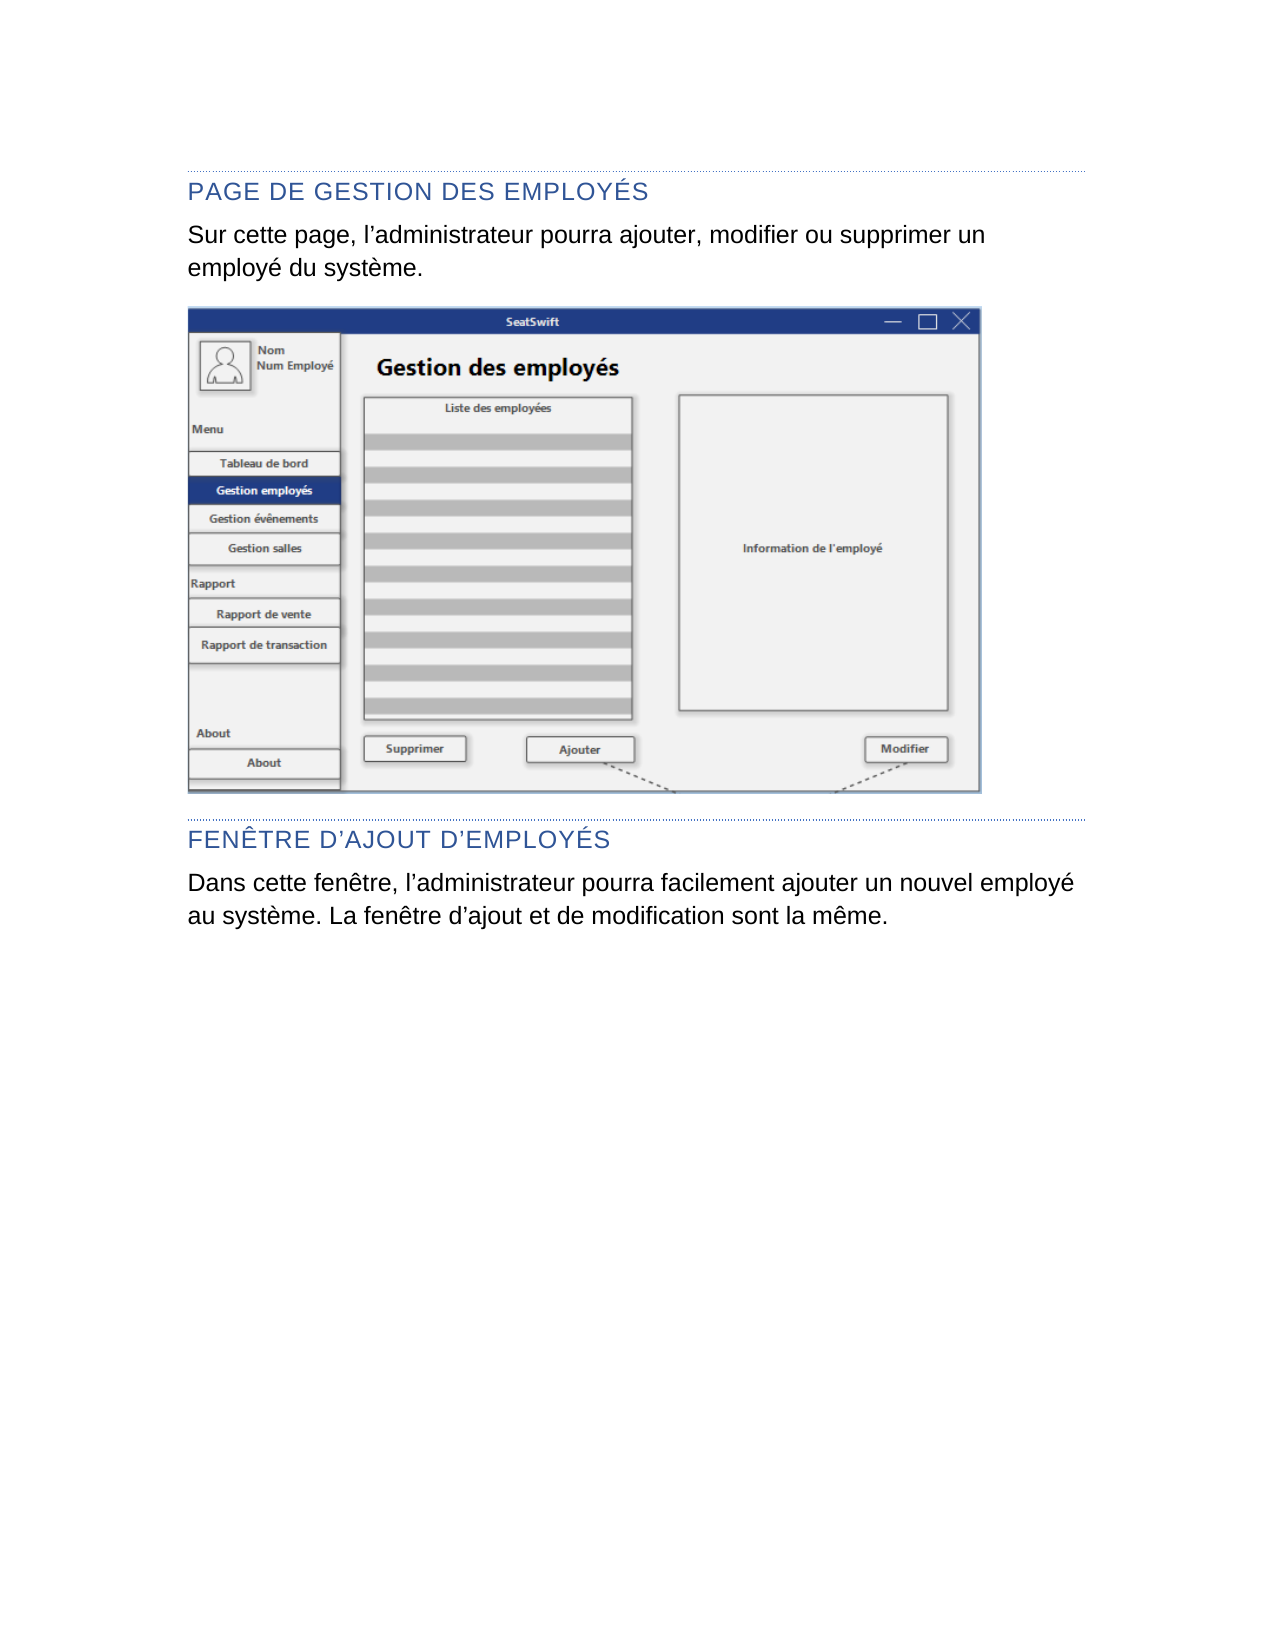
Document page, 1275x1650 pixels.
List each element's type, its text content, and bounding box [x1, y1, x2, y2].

text Sur cette page, l’administrateur pourra ajouter, modifier ou supprimer un employé du système. [187, 220, 1087, 282]
picture [187, 306, 982, 794]
text Dans cette fenêtre, l’administrateur pourra facilement ajouter un nouvel employé au système. La fenêtre d’ajout et de modification sont la même. [187, 868, 1087, 930]
subtitle Fenêtre d’ajout d’employés [187, 819, 1087, 854]
subtitle Page de gestion des employés [187, 171, 1087, 205]
